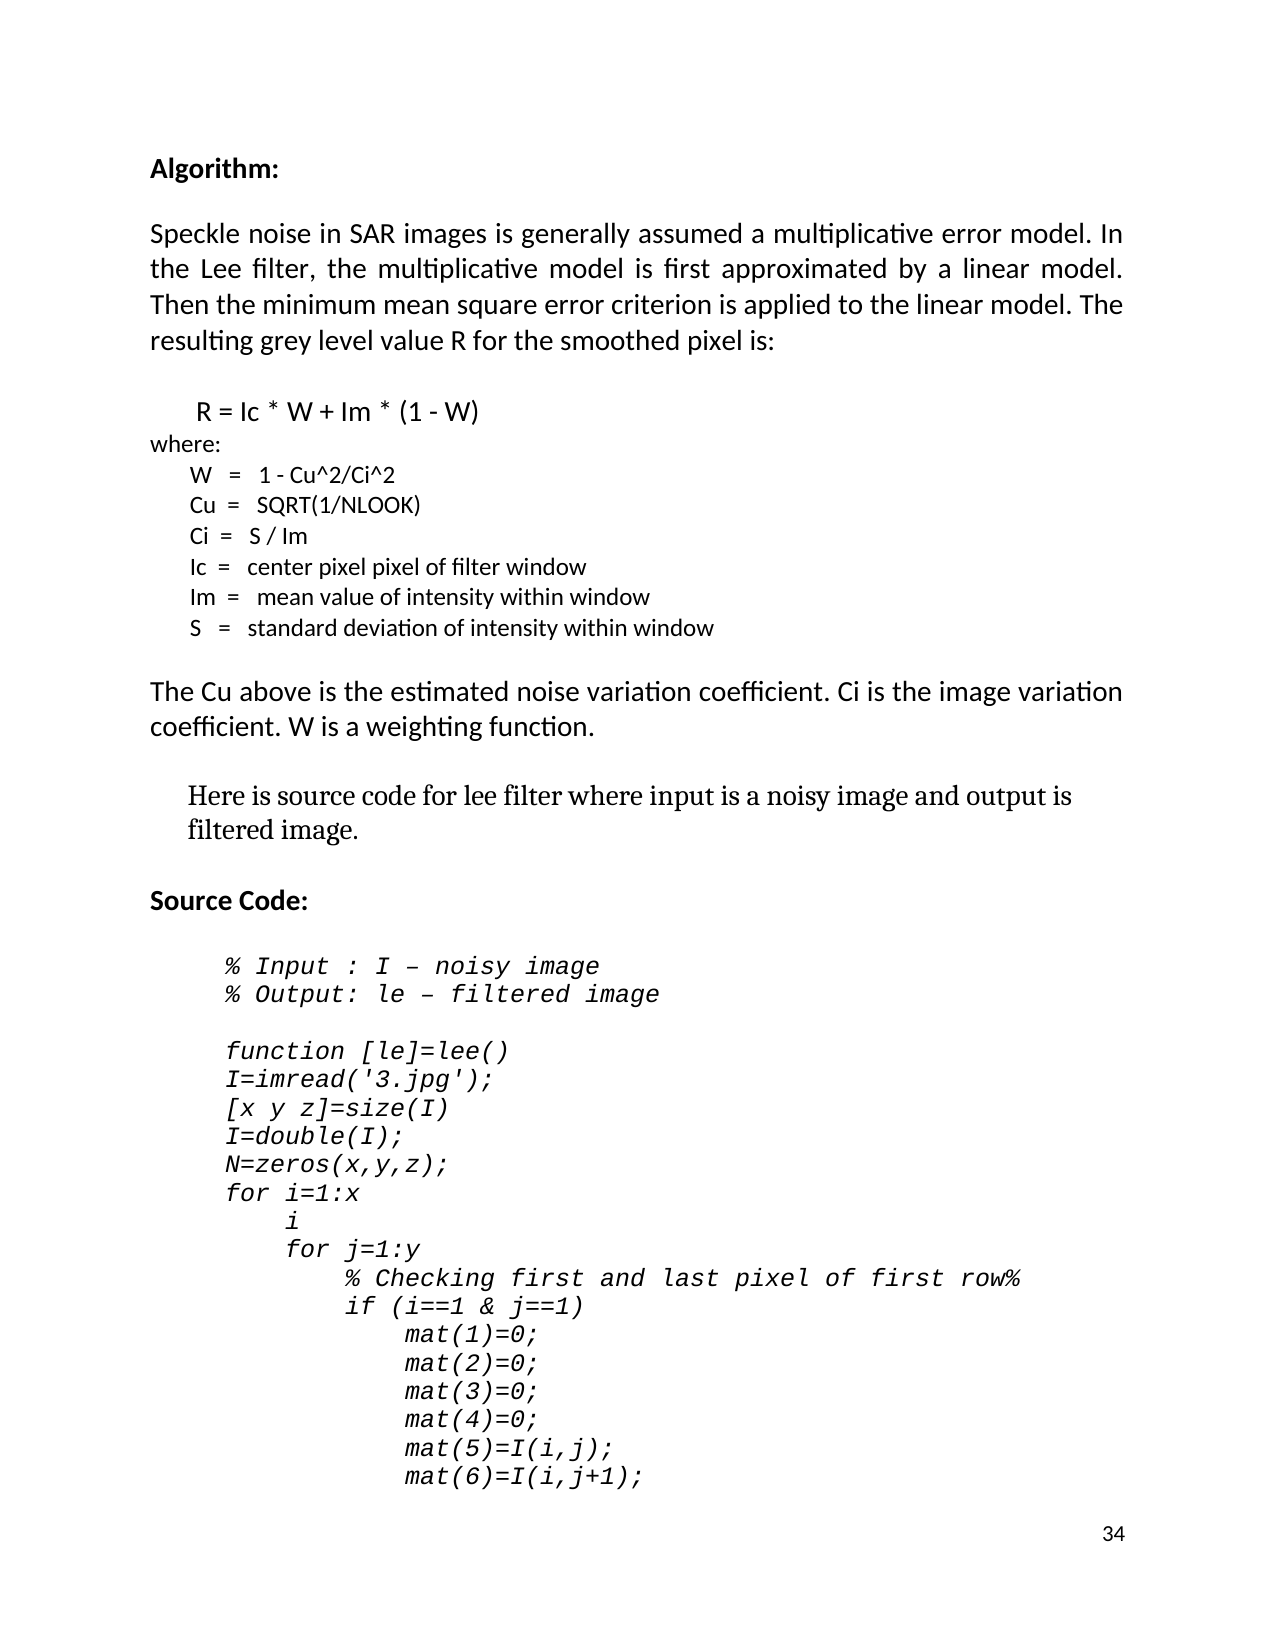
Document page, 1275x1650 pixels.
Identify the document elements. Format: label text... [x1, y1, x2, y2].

text mat(4)=0; [225, 1407, 1125, 1435]
text Cu = SQRT(1/NLOOK) [150, 489, 1125, 520]
text if (i==1 & j==1) [225, 1293, 1125, 1322]
text % Checking first and last pixel of first row% [225, 1265, 1125, 1293]
text W = 1 - Cu^2/Ci^2 [150, 459, 1125, 489]
text Algorithm: [150, 150, 1125, 186]
text Im = mean value of intensity within window [150, 581, 1125, 612]
list Here is source code for lee filter where input is a noisy image and output is filtered image. [187, 779, 1125, 847]
text % Input : I – noisy image [225, 953, 1125, 982]
text where: [150, 428, 1125, 459]
text Ic = center pixel pixel of filter window [150, 551, 1125, 581]
text function [le]=lee() [225, 1038, 1125, 1067]
text mat(1)=0; [225, 1322, 1125, 1350]
text I=double(I); [225, 1123, 1125, 1152]
text mat(6)=I(i,j+1); [225, 1463, 1125, 1492]
text mat(5)=I(i,j); [225, 1435, 1125, 1463]
text Source Code: [150, 882, 1125, 918]
text Ci = S / Im [150, 520, 1125, 551]
text for i=1:x [225, 1180, 1125, 1208]
text S = standard deviation of intensity within window [150, 612, 1125, 642]
text I=imread('3.jpg'); [225, 1067, 1125, 1095]
text Speckle noise in SAR images is generally assumed a multiplicative error model. In the Lee filter, the multiplicative model is first approximated by a linear model. Then the minimum mean square error criterion is applied to the linear model. The resulting grey level value R for the smoothed pixel is: [150, 215, 1125, 357]
text The Cu above is the estimated noise variation coefficient. Ci is the image variation coefficient. W is a weighting function. [150, 673, 1125, 744]
text % Output: le – filtered image [225, 982, 1125, 1010]
text R = Ic * W + Im * (1 - W) [150, 393, 1125, 428]
text N=zeros(x,y,z); [225, 1152, 1125, 1180]
text [x y z]=size(I) [225, 1095, 1125, 1123]
text mat(3)=0; [225, 1378, 1125, 1407]
text for j=1:y [225, 1237, 1125, 1265]
text mat(2)=0; [225, 1350, 1125, 1378]
text i [225, 1208, 1125, 1237]
